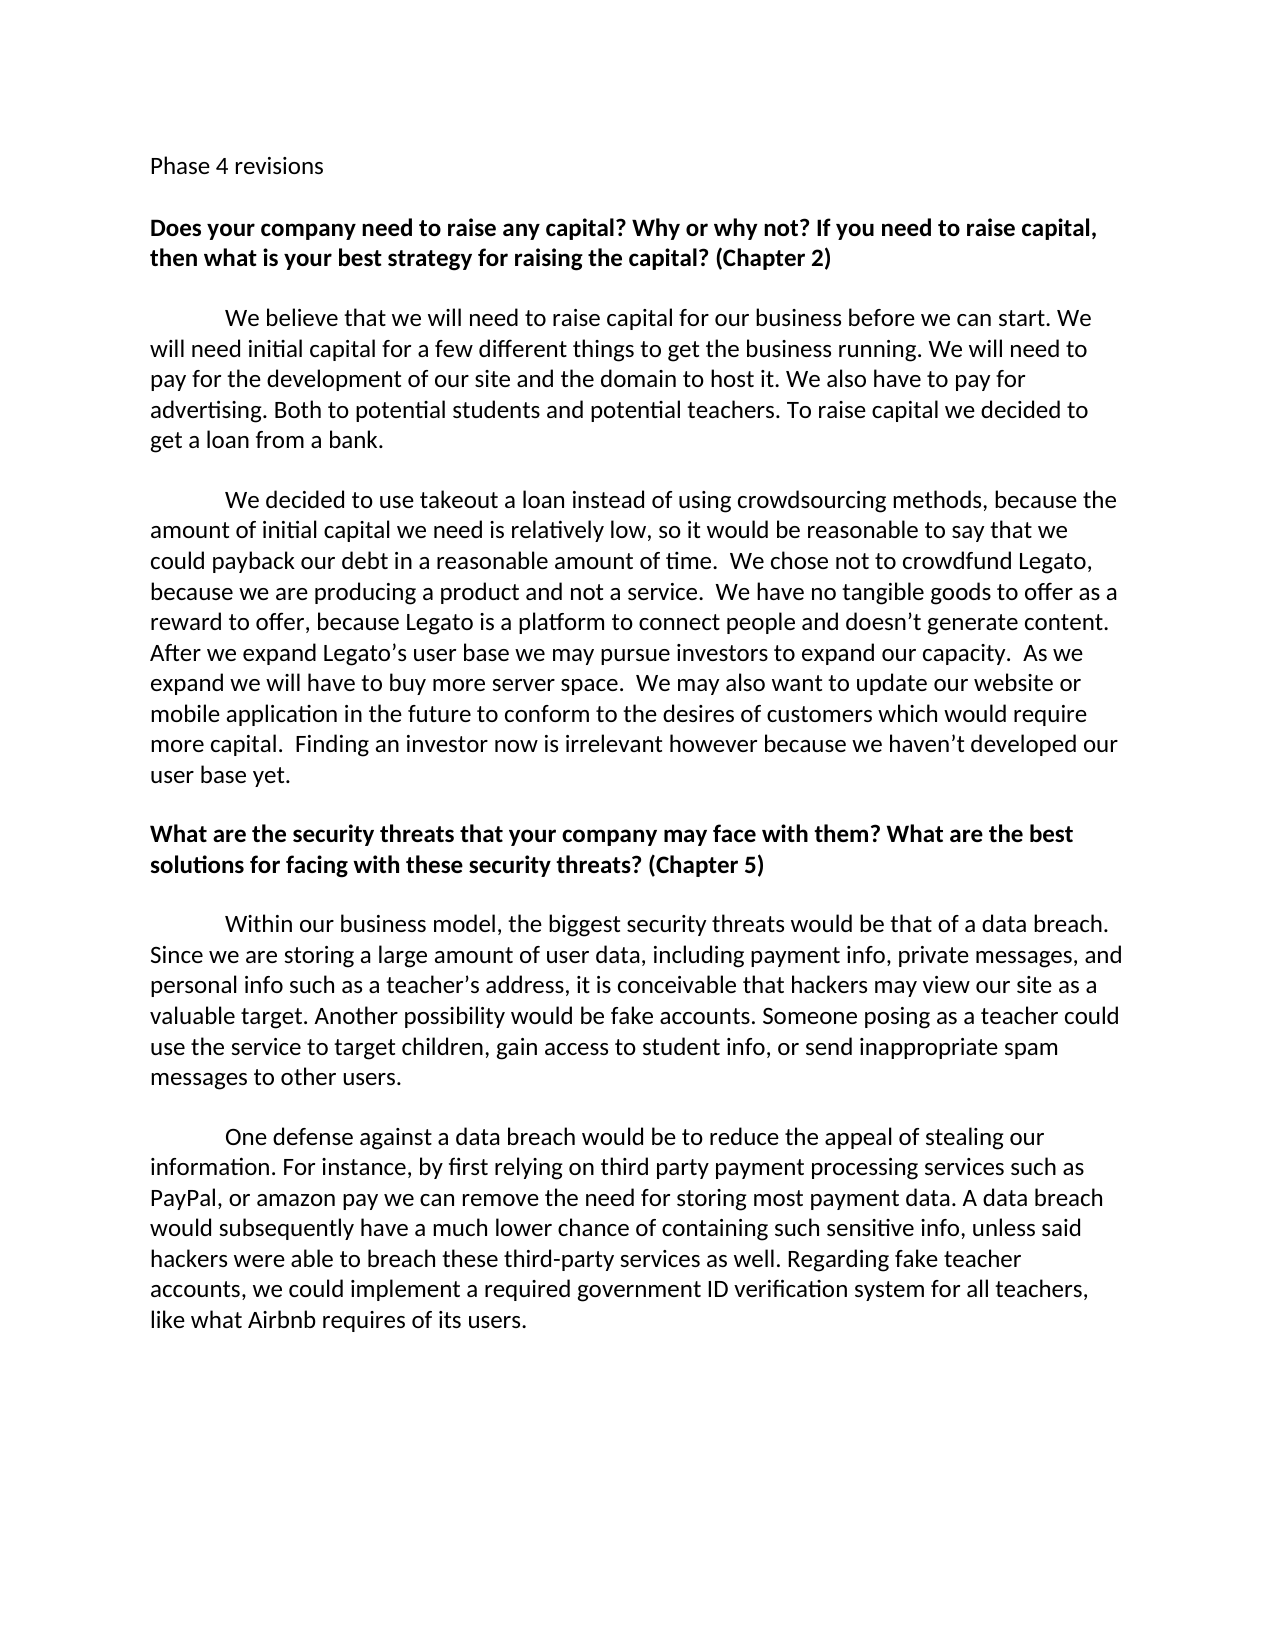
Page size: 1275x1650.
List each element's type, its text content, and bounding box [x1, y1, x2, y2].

text Does your company need to raise any capital? Why or why not? If you need to raise capital, then what is your best strategy for raising the capital? (Chapter 2) [150, 212, 1125, 273]
text What are the security threats that your company may face with them? What are the best solutions for facing with these security threats? (Chapter 5) [150, 818, 1125, 879]
text Within our business model, the biggest security threats would be that of a data breach. Since we are storing a large amount of user data, including payment info, private messages, and personal info such as a teacher’s address, it is conceivable that hackers may view our site as a valuable target. Another possibility would be fake accounts. Someone posing as a teacher could use the service to target children, gain access to student info, or send inappropriate spam messages to other users. [150, 909, 1125, 1092]
text We believe that we will need to raise capital for our business before we can start. We will need initial capital for a few different things to get the business running. We will need to pay for the development of our site and the domain to host it. We also have to pay for advertising. Both to potential students and potential teachers. To raise capital we decided to get a loan from a bank. [150, 302, 1125, 455]
text Phase 4 revisions [150, 150, 1125, 181]
text We decided to use takeout a loan instead of using crowdsourcing methods, because the amount of initial capital we need is relatively low, so it would be reasonable to say that we could payback our debt in a reasonable amount of time. We chose not to crowdfund Legato, because we are producing a product and not a service. We have no tangible goods to offer as a reward to offer, because Legato is a platform to connect people and doesn’t generate content. After we expand Legato’s user base we may pursue investors to expand our capacity. As we expand we will have to buy more server space. We may also want to update our website or mobile application in the future to conform to the desires of customers which would require more capital. Finding an investor now is irrelevant however because we haven’t developed our user base yet. [150, 484, 1125, 789]
text One defense against a data breach would be to reduce the appeal of stealing our information. For instance, by first relying on third party payment processing services such as PayPal, or amazon pay we can remove the need for storing most payment data. A data breach would subsequently have a much lower chance of containing such sensitive info, unless said hackers were able to breach these third-party services as well. Regarding fake teacher accounts, we could implement a required government ID verification system for all teachers, like what Airbnb requires of its users. [150, 1121, 1125, 1334]
